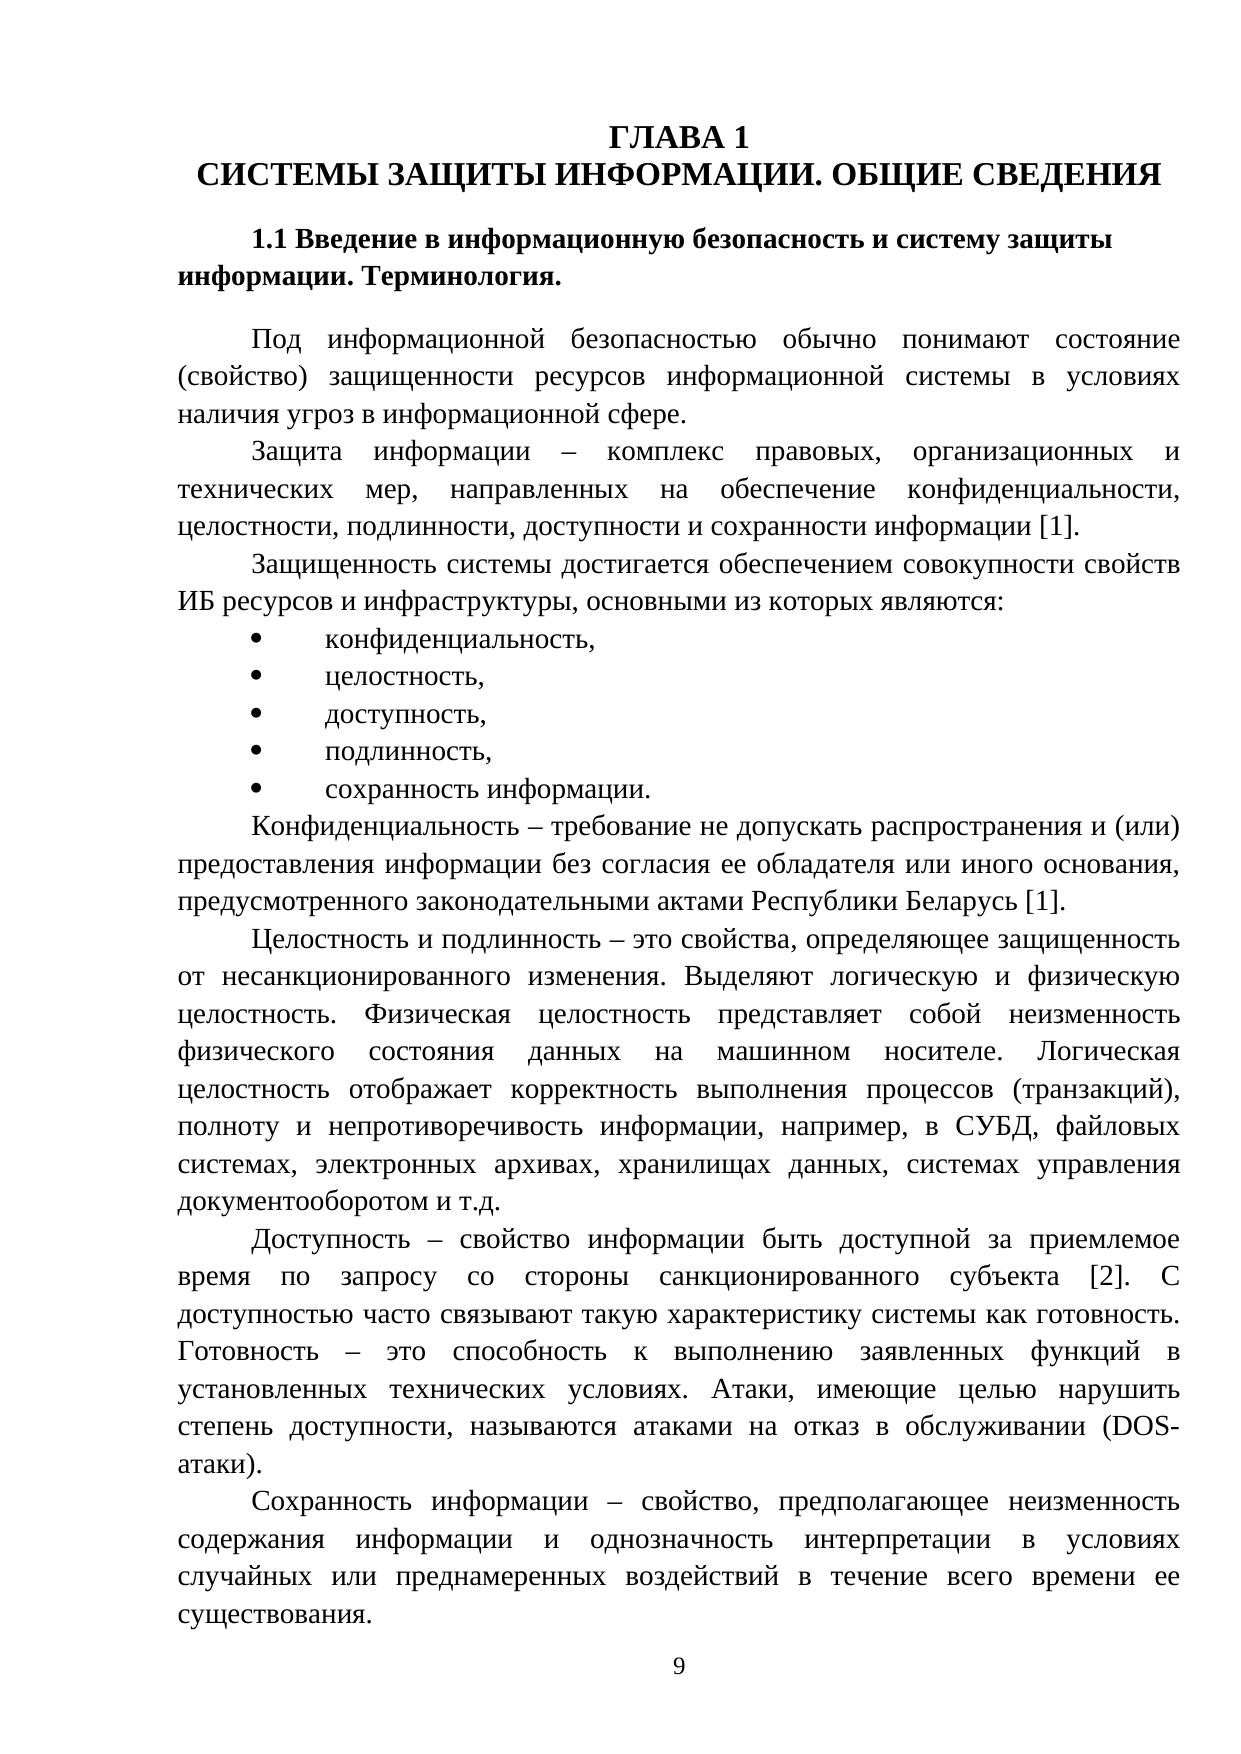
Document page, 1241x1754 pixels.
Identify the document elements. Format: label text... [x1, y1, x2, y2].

list доступность, [177, 693, 1181, 731]
list целостность, [177, 656, 1181, 693]
list конфиденциальность, [177, 618, 1181, 656]
text Защита информации – комплекс правовых, организационных и технических мер, направленных на обеспечение конфиденциальности, целостности, подлинности, доступности и сохранности информации [1]. [177, 431, 1181, 543]
subtitle 1.1 Введение в информационную безопасность и систему защиты информации. Терминология. [177, 218, 1181, 293]
text Защищенность системы достигается обеспечением совокупности свойств ИБ ресурсов и инфраструктуры, основными из которых являются: [177, 543, 1181, 618]
text Сохранность информации – свойство, предполагающее неизменность содержания информации и однозначность интерпретации в условиях случайных или преднамеренных воздействий в течение всего времени ее существования. [177, 1481, 1181, 1631]
list сохранность информации. [177, 768, 1181, 806]
text Под информационной безопасностью обычно понимают состояние (свойство) защищенности ресурсов информационной системы в условиях наличия угроз в информационной сфере. [177, 318, 1181, 431]
text Целостность и подлинность – это свойства, определяющее защищенность от несанкционированного изменения. Выделяют логическую и физическую целостность. Физическая целостность представляет собой неизменность физического состояния данных на машинном носителе. Логическая целостность отображает корректность выполнения процессов (транзакций), полноту и непротиворечивость информации, например, в СУБД, файловых системах, электронных архивах, хранилищах данных, системах управления документооборотом и т.д. [177, 918, 1181, 1218]
text Доступность – свойство информации быть доступной за приемлемое время по запросу со стороны санкционированного субъекта [2]. С доступностью часто связывают такую характеристику системы как готовность. Готовность – это способность к выполнению заявленных функций в установленных технических условиях. Атаки, имеющие целью нарушить степень доступности, называются атаками на отказ в обслуживании (DOS-атаки). [177, 1218, 1181, 1481]
subtitle ГЛАВА 1 СИСТЕМЫ ЗАЩИТЫ ИНФОРМАЦИИ. ОБЩИЕ СВЕДЕНИЯ [177, 118, 1181, 193]
text Конфиденциальность – требование не допускать распространения и (или) предоставления информации без согласия ее обладателя или иного основания, предусмотренного законодательными актами Республики Беларусь [1]. [177, 806, 1181, 918]
list подлинность, [177, 731, 1181, 768]
